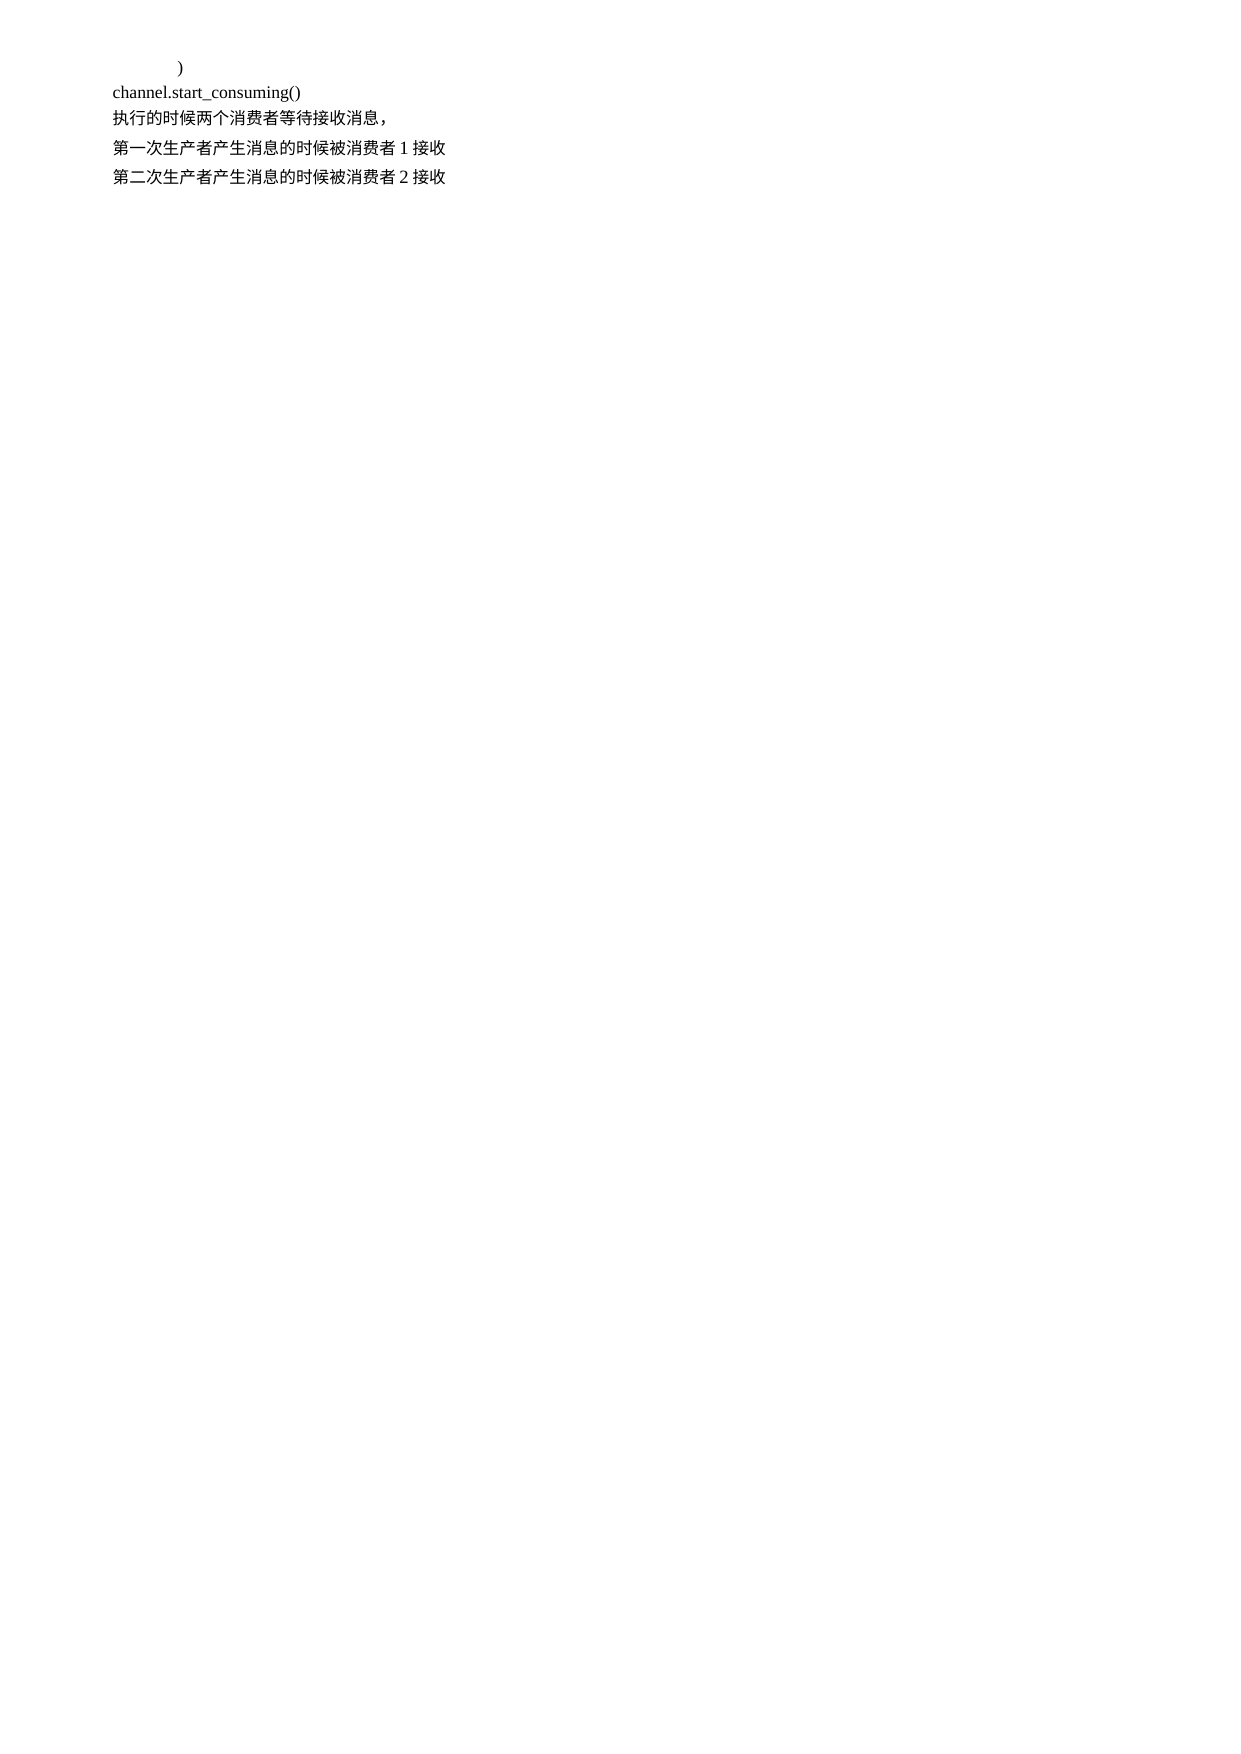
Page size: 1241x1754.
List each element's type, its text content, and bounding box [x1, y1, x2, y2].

text 第二次生产者产生消息的时候被消费者2接收 [112, 166, 1090, 187]
text channel.start_consuming() [112, 82, 1090, 102]
text 第一次生产者产生消息的时候被消费者1接收 [112, 137, 1090, 159]
text ) [177, 57, 1090, 77]
text 执行的时候两个消费者等待接收消息， [112, 109, 1090, 128]
